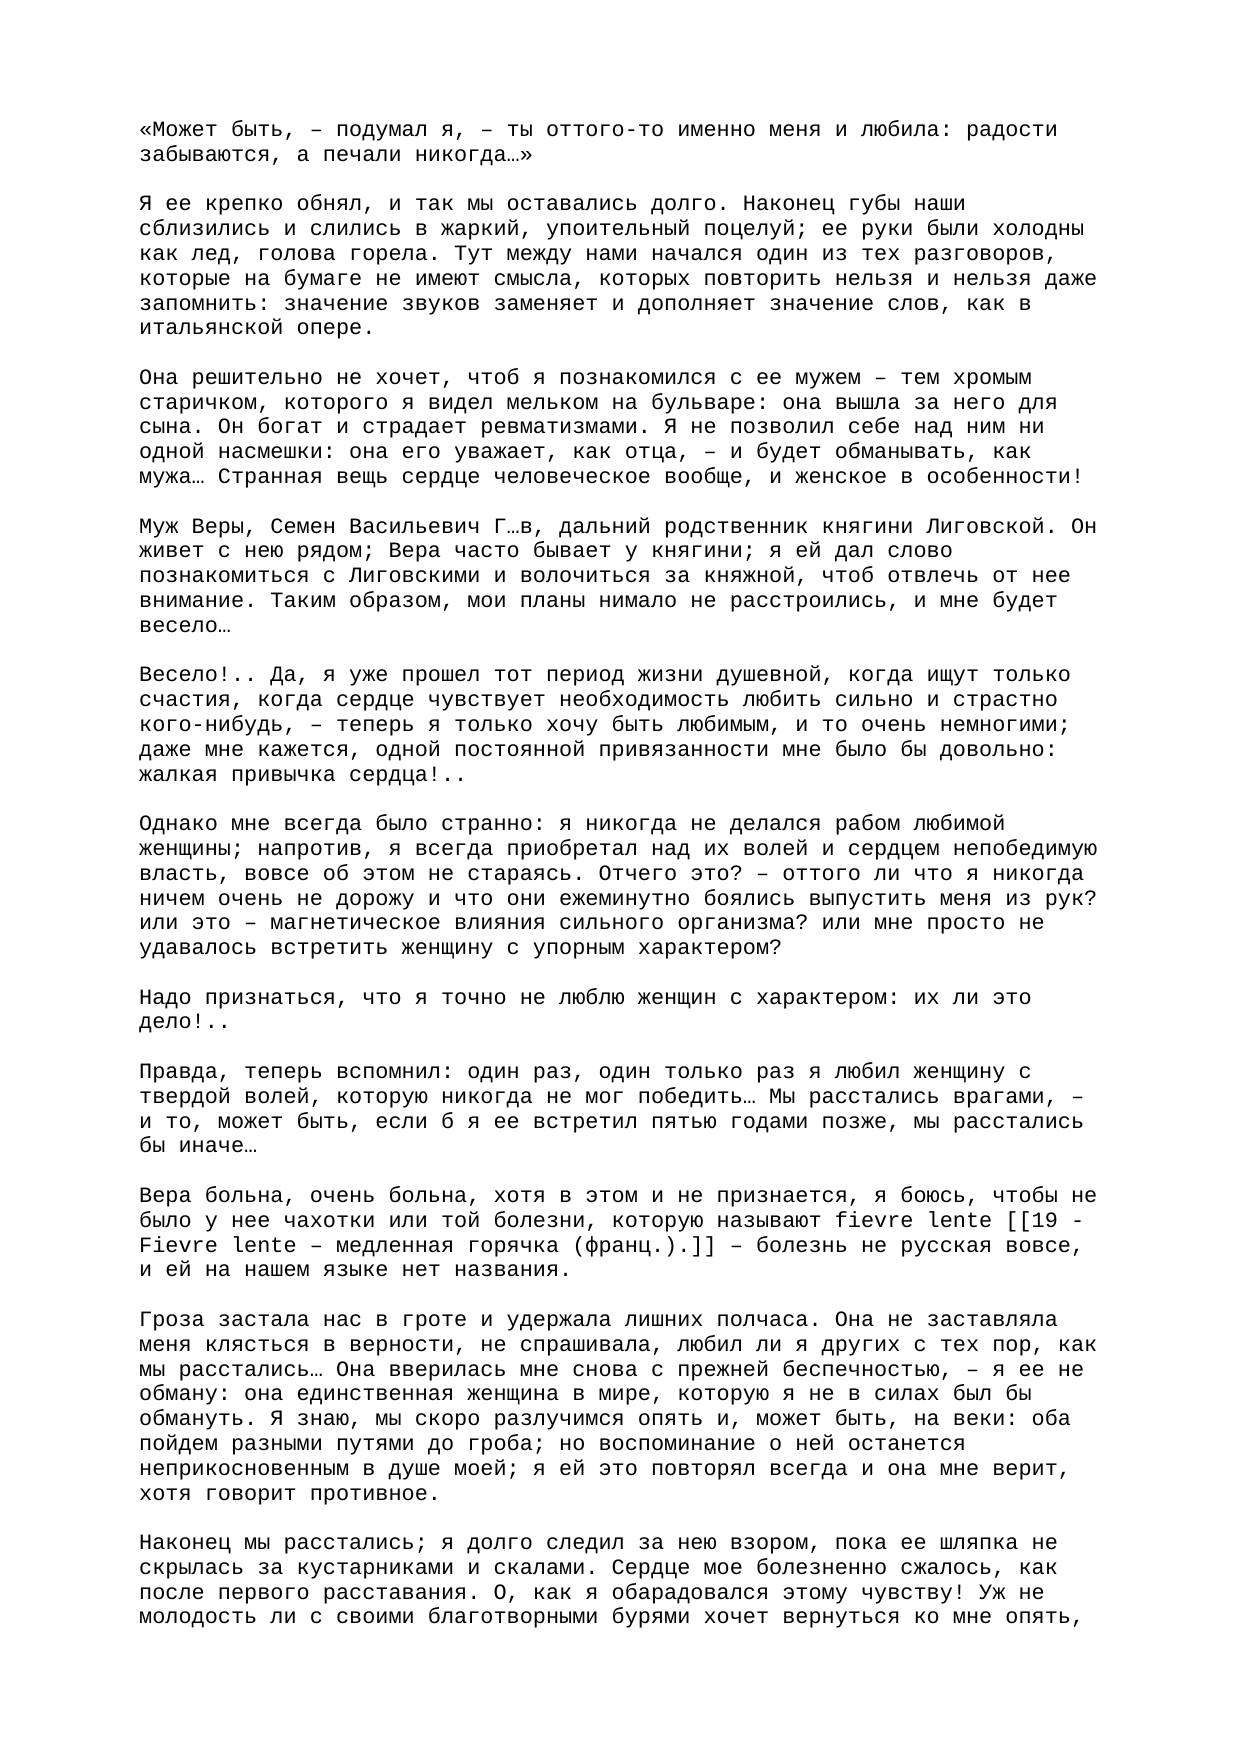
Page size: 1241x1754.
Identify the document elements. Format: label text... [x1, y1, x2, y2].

text Я ее крепко обнял, и так мы оставались долго. Наконец губы наши сблизились и слились в жаркий, упоительный поцелуй; ее руки были холодны как лед, голова горела. Тут между нами начался один из тех разговоров, которые на бумаге не имеют смысла, которых повторить нельзя и нельзя даже запомнить: значение звуков заменяет и дополняет значение слов, как в итальянской опере. [139, 192, 1101, 341]
text Вера больна, очень больна, хотя в этом и не признается, я боюсь, чтобы не было у нее чахотки или той болезни, которую называют fievre lente [[19 - Fievre lente – медленная горячка (франц.).]] – болезнь не русская вовсе, и ей на нашем языке нет названия. [139, 1184, 1101, 1283]
text Надо признаться, что я точно не люблю женщин с характером: их ли это дело!.. [139, 986, 1101, 1035]
text «Может быть, – подумал я, – ты оттого-то именно меня и любила: радости забываются, а печали никогда…» [139, 118, 1101, 168]
text Весело!.. Да, я уже прошел тот период жизни душевной, когда ищут только счастия, когда сердце чувствует необходимость любить сильно и страстно кого-нибудь, – теперь я только хочу быть любимым, и то очень немногими; даже мне кажется, одной постоянной привязанности мне было бы довольно: жалкая привычка сердца!.. [139, 663, 1101, 787]
text Однако мне всегда было странно: я никогда не делался рабом любимой женщины; напротив, я всегда приобретал над их волей и сердцем непобедимую власть, вовсе об этом не стараясь. Отчего это? – оттого ли что я никогда ничем очень не дорожу и что они ежеминутно боялись выпустить меня из рук? или это – магнетическое влияния сильного организма? или мне просто не удавалось встретить женщину с упорным характером? [139, 812, 1101, 961]
text Муж Веры, Семен Васильевич Г…в, дальний родственник княгини Лиговской. Он живет с нею рядом; Вера часто бывает у княгини; я ей дал слово познакомиться с Лиговскими и волочиться за княжной, чтоб отвлечь от нее внимание. Таким образом, мои планы нимало не расстроились, и мне будет весело… [139, 515, 1101, 639]
text Она решительно не хочет, чтоб я познакомился с ее мужем – тем хромым старичком, которого я видел мельком на бульваре: она вышла за него для сына. Он богат и страдает ревматизмами. Я не позволил себе над ним ни одной насмешки: она его уважает, как отца, – и будет обманывать, как мужа… Странная вещь сердце человеческое вообще, и женское в особенности! [139, 366, 1101, 490]
text Гроза застала нас в гроте и удержала лишних полчаса. Она не заставляла меня клясться в верности, не спрашивала, любил ли я других с тех пор, как мы расстались… Она вверилась мне снова с прежней беспечностью, – я ее не обману: она единственная женщина в мире, которую я не в силах был бы обмануть. Я знаю, мы скоро разлучимся опять и, может быть, на веки: оба пойдем разными путями до гроба; но воспоминание о ней останется неприкосновенным в душе моей; я ей это повторял всегда и она мне верит, хотя говорит противное. [139, 1308, 1101, 1506]
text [139, 1531, 1101, 1630]
text Правда, теперь вспомнил: один раз, один только раз я любил женщину с твердой волей, которую никогда не мог победить… Мы расстались врагами, – и то, может быть, если б я ее встретил пятью годами позже, мы расстались бы иначе… [139, 1060, 1101, 1159]
